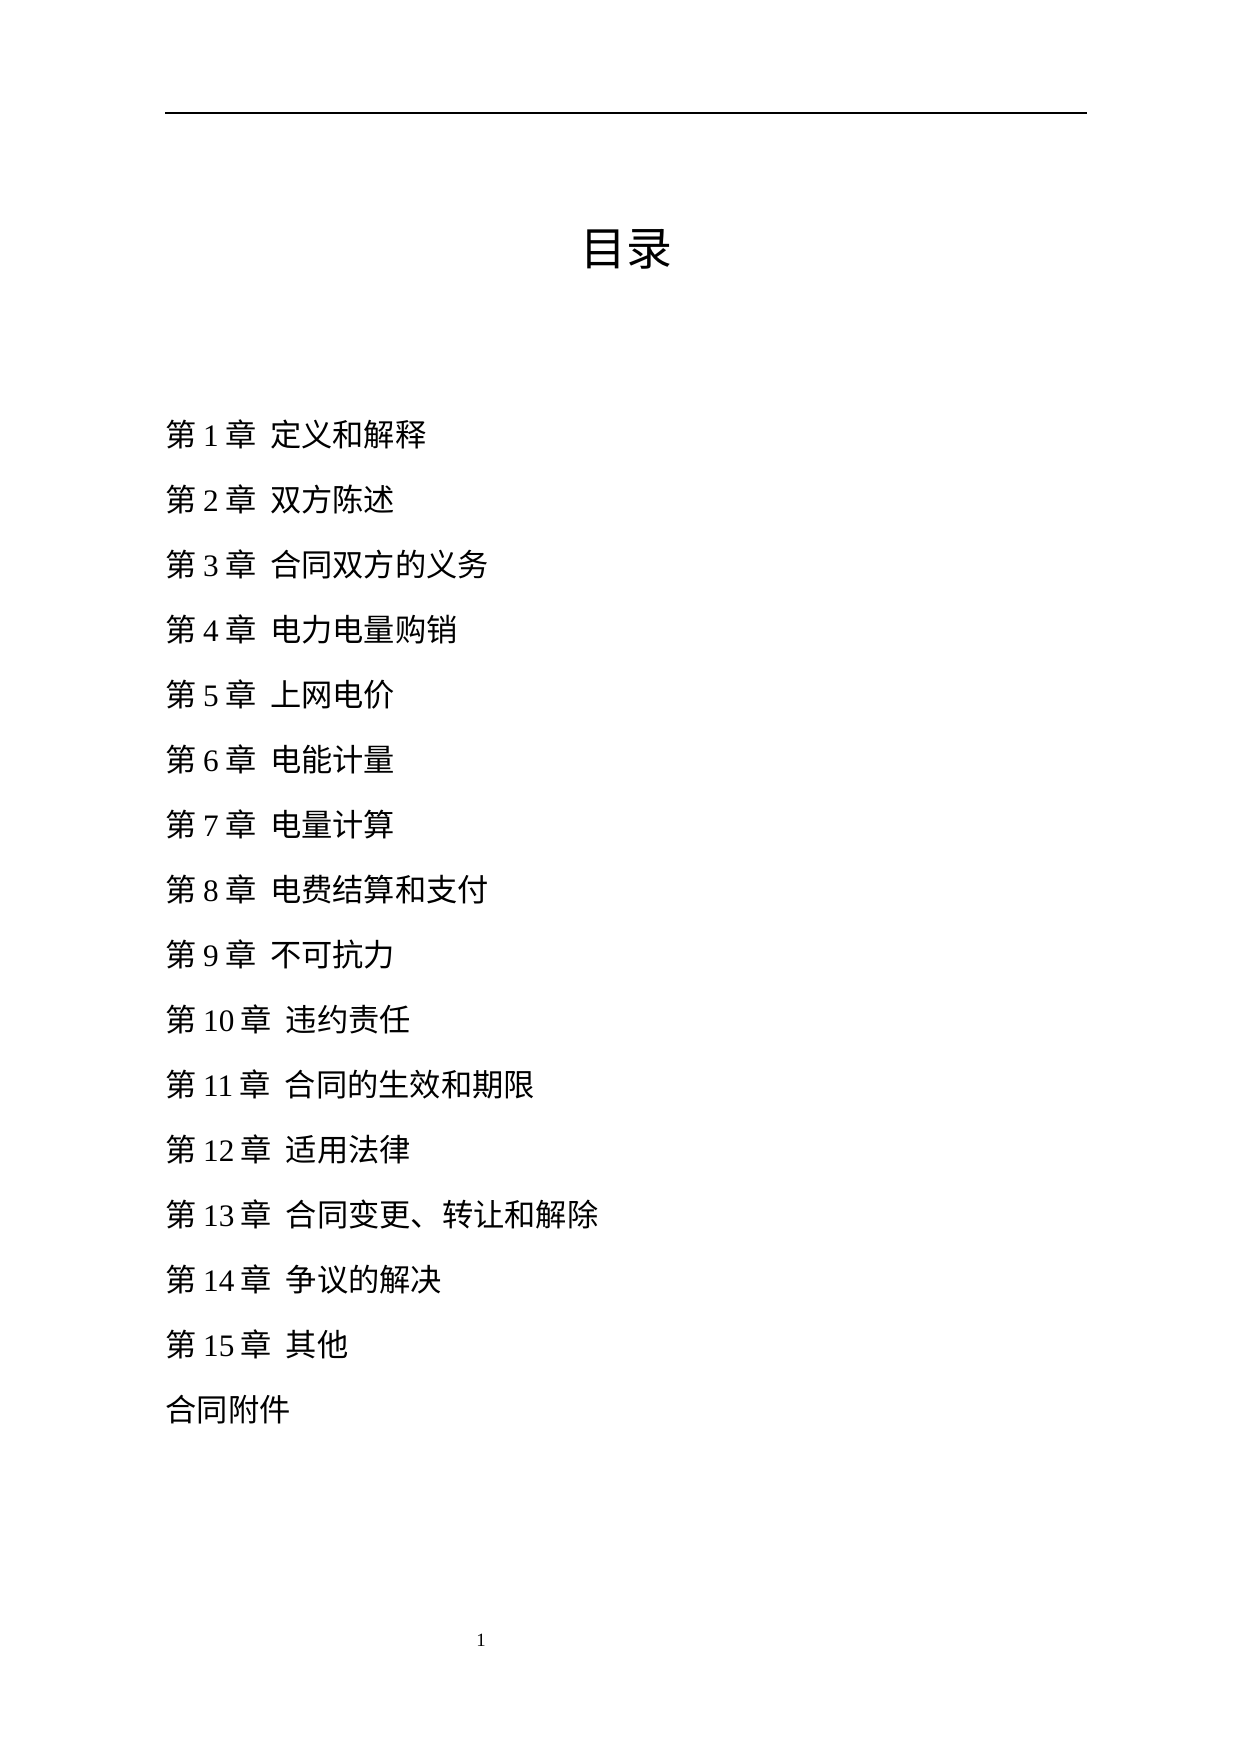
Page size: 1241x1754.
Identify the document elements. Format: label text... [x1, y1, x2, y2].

text 第6章 电能计量 [165, 725, 1087, 790]
text 第3章 合同双方的义务 [165, 530, 1087, 595]
text 第15章 其他 [165, 1310, 1087, 1375]
text 目录 [165, 218, 1087, 277]
text 第12章 适用法律 [165, 1115, 1087, 1180]
text 第13章 合同变更、转让和解除 [165, 1180, 1087, 1245]
text 第1章 定义和解释 [165, 400, 1087, 465]
text 第14章 争议的解决 [165, 1245, 1087, 1310]
text 合同附件 [165, 1375, 1087, 1440]
text 第2章 双方陈述 [165, 465, 1087, 530]
text 第4章 电力电量购销 [165, 595, 1087, 660]
text 第7章 电量计算 [165, 790, 1087, 855]
text 第9章 不可抗力 [165, 920, 1087, 985]
text 第10章 违约责任 [165, 985, 1087, 1050]
text 第11章 合同的生效和期限 [165, 1050, 1087, 1115]
text 第5章 上网电价 [165, 660, 1087, 725]
text 第8章 电费结算和支付 [165, 855, 1087, 920]
